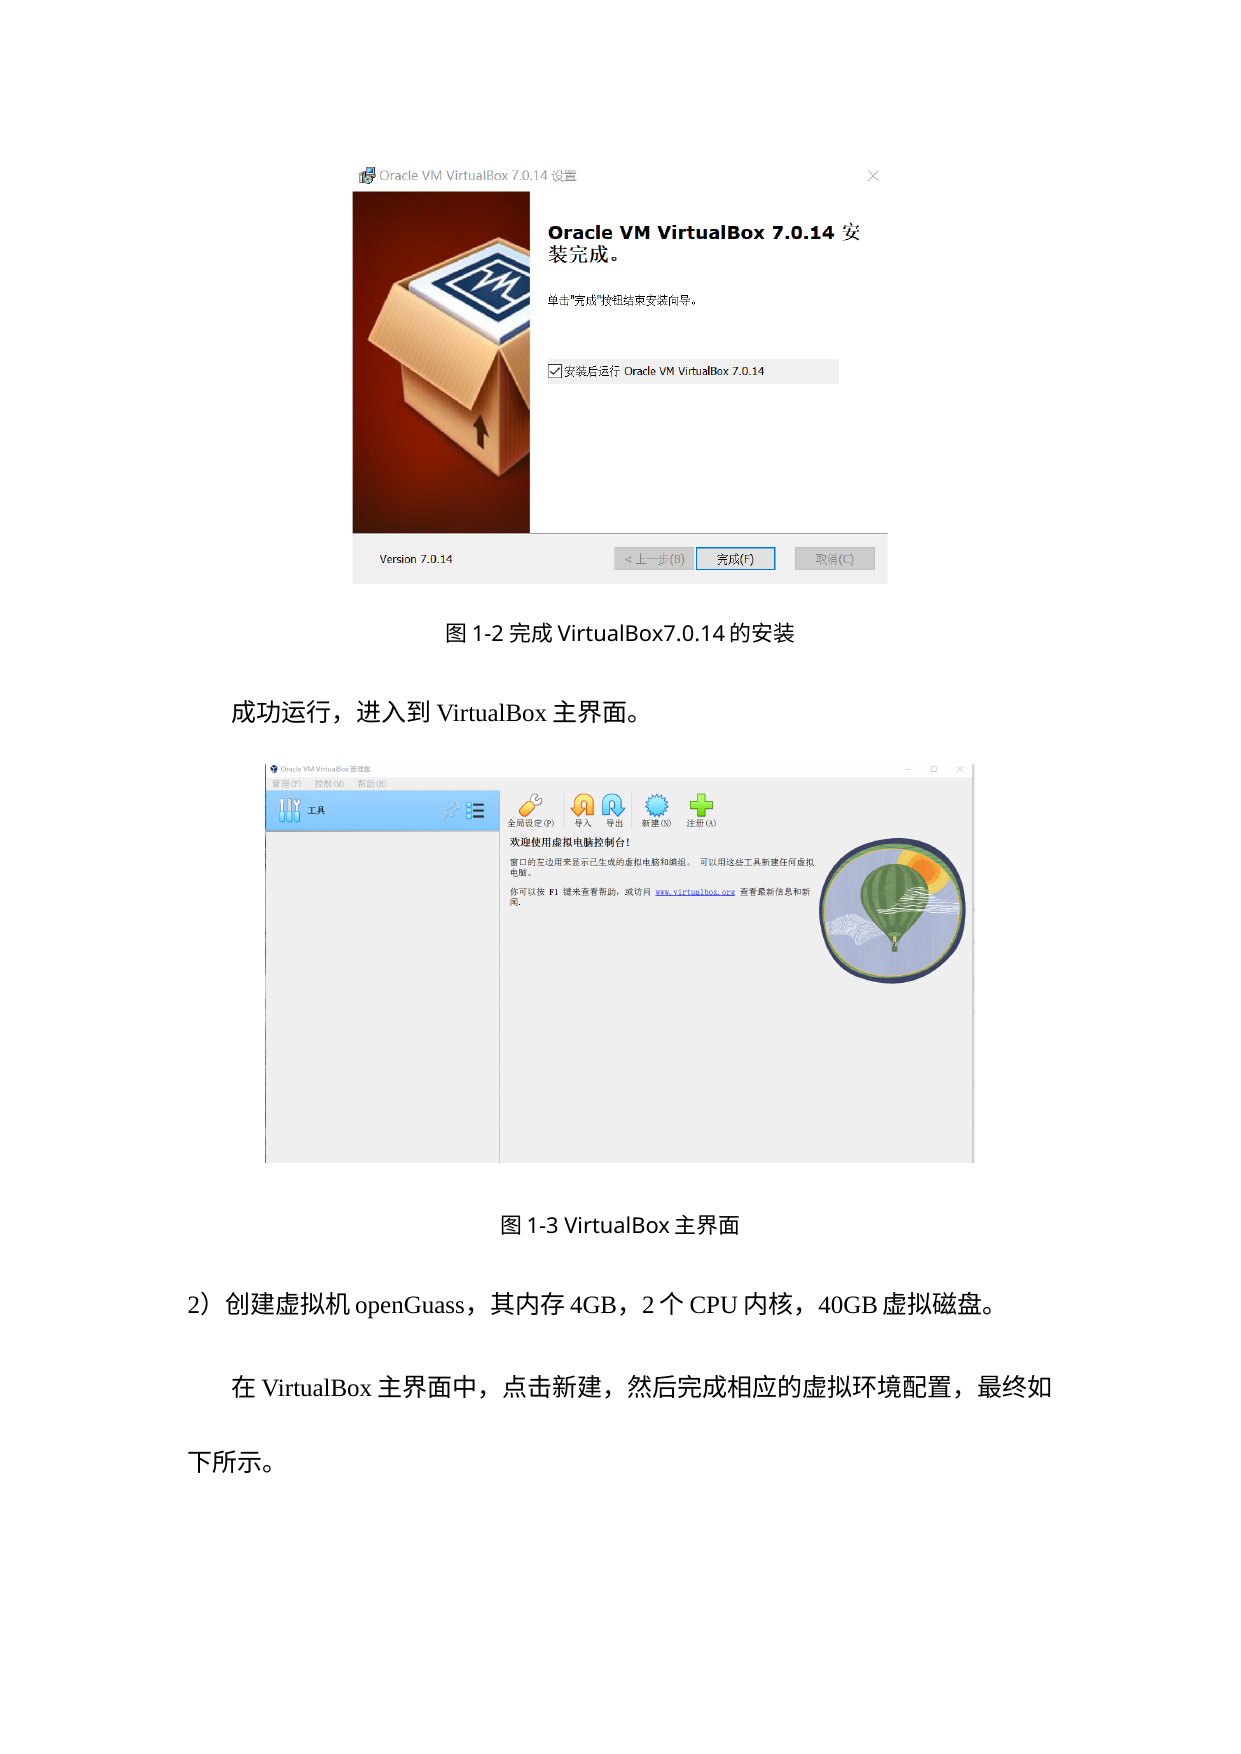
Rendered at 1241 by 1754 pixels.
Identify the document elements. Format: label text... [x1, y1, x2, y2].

picture [265, 764, 976, 1163]
picture [352, 162, 888, 584]
text 在VirtualBox主界面中，点击新建，然后完成相应的虚拟环境配置，最终如下所示。 [187, 1353, 1053, 1493]
text 图1-3 VirtualBox主界面 [187, 1208, 1053, 1241]
text 2）创建虚拟机openGuass，其内存4GB，2个CPU内核，40GB虚拟磁盘。 [187, 1270, 1053, 1335]
text 成功运行，进入到VirtualBox主界面。 [187, 678, 1053, 743]
text 图1-2 完成VirtualBox7.0.14的安装 [187, 616, 1053, 648]
